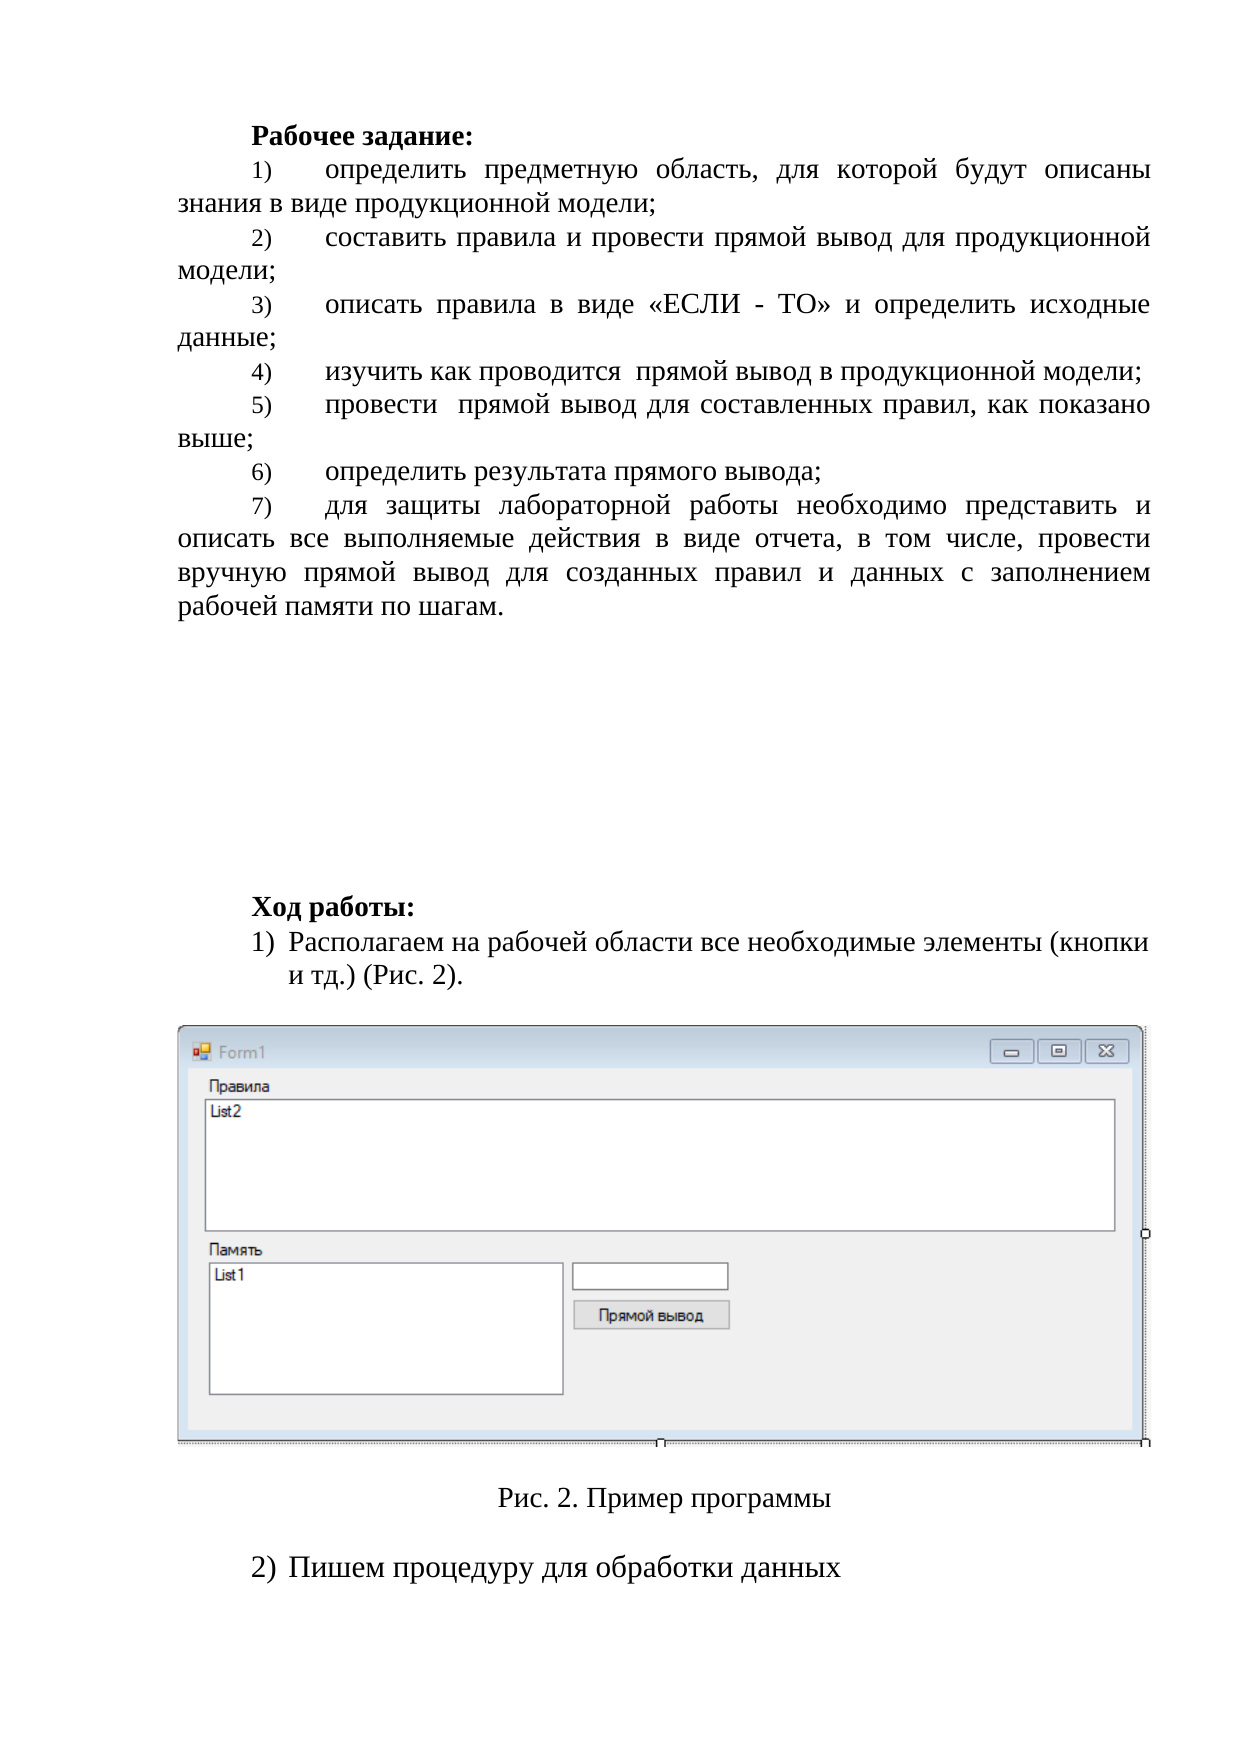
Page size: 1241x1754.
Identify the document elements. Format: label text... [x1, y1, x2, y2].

text Рабочее задание: [177, 118, 1152, 152]
text Ход работы: [177, 889, 1152, 923]
text Рис. 2. Пример программы [177, 1480, 1152, 1514]
list для защиты лабораторной работы необходимо представить и описать все выполняемые действия в виде отчета, в том числе, провести вручную прямой вывод для созданных правил и данных с заполнением рабочей памяти по шагам. [177, 487, 1152, 621]
picture [177, 1025, 1152, 1447]
list Пишем процедуру для обработки данных [251, 1549, 1139, 1585]
list провести прямой вывод для составленных правил, как показано выше; [177, 386, 1152, 453]
list изучить как проводится прямой вывод в продукционной модели; [177, 353, 1152, 386]
list составить правила и провести прямой вывод для продукционной модели; [177, 219, 1152, 286]
list определить результата прямого вывода; [177, 453, 1152, 487]
list определить предметную область, для которой будут описаны знания в виде продукционной модели; [177, 152, 1152, 219]
list описать правила в виде «ЕСЛИ - ТО» и определить исходные данные; [177, 286, 1152, 353]
list Располагаем на рабочей области все необходимые элементы (кнопки и тд.) (Рис. 2). [251, 924, 1152, 991]
